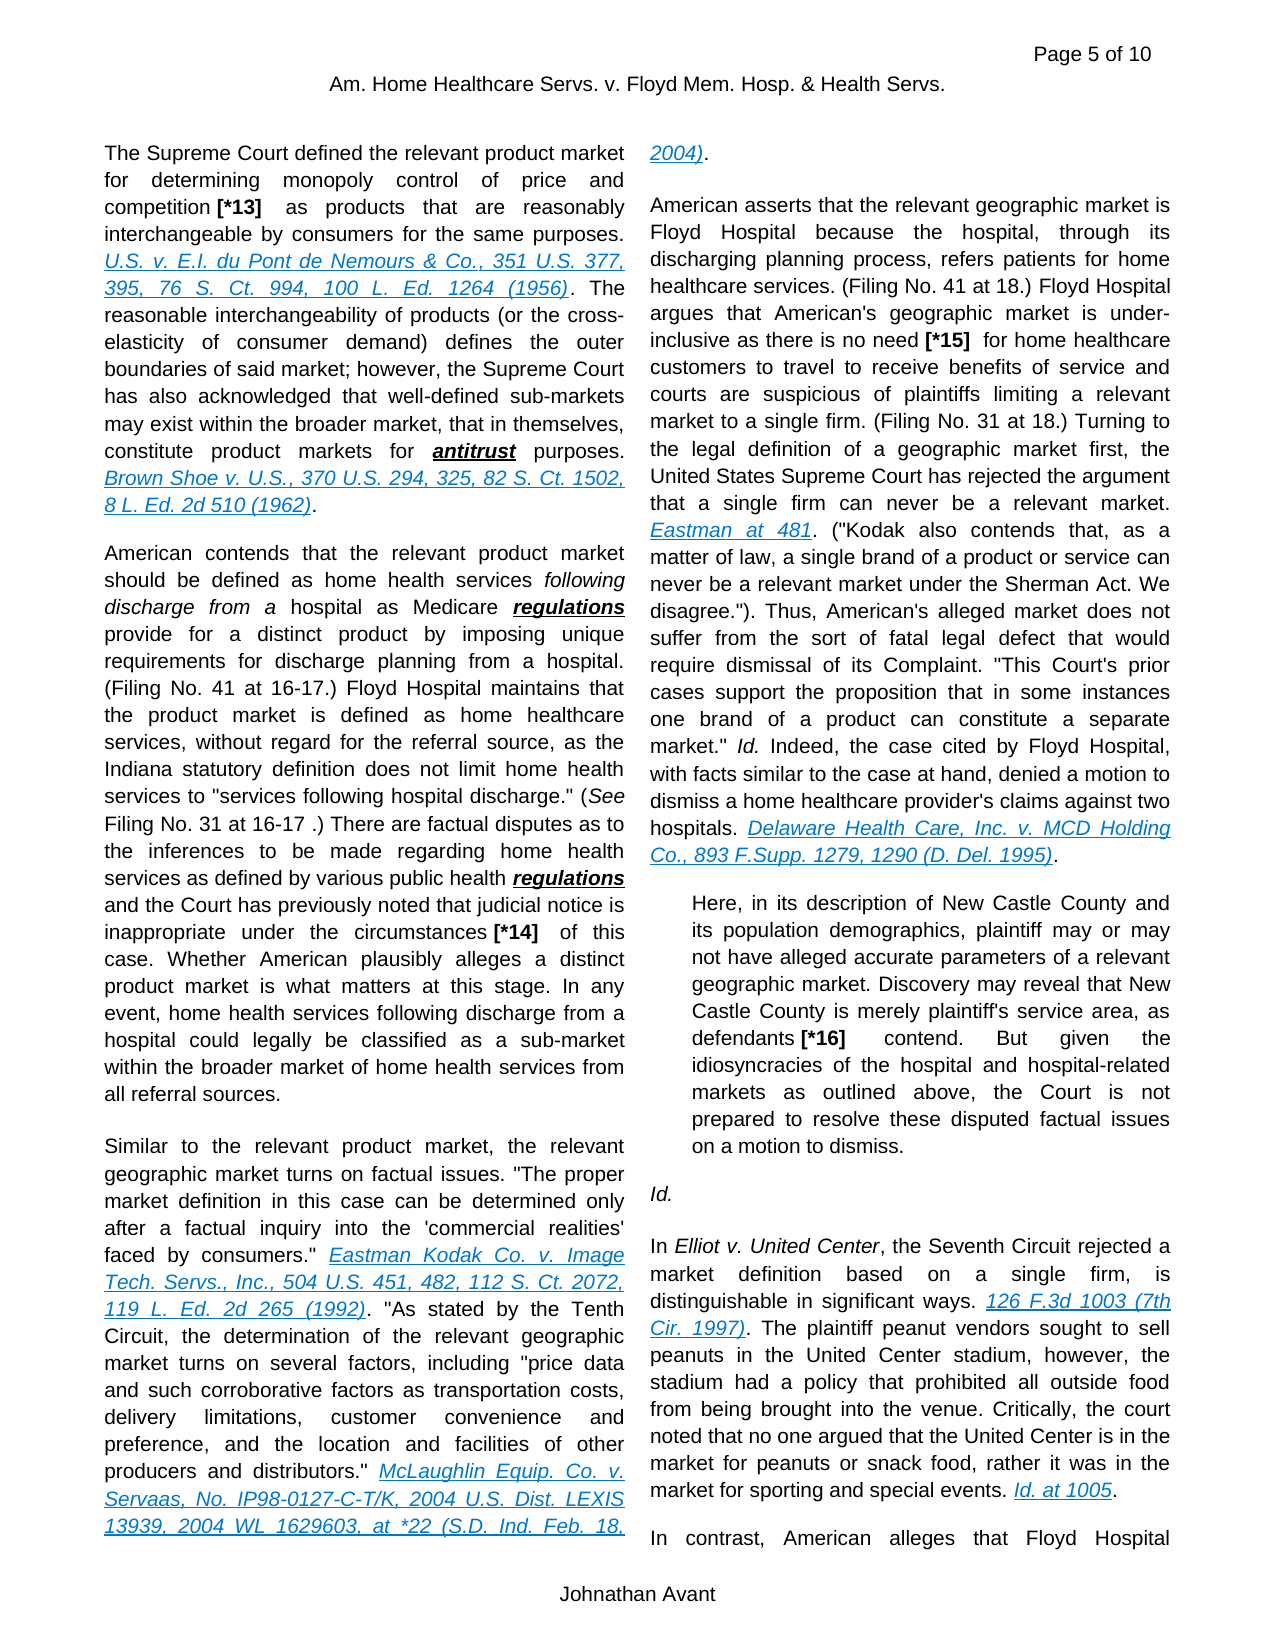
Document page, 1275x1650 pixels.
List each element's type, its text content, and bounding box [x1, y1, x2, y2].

text Similar to the relevant product market, the relevant geographic market turns on factual issues. "The proper market definition in this case can be determined only after a factual inquiry into the 'commercial realities' faced by consumers." Eastman Kodak Co. v. Image Tech. Servs., Inc., 504 U.S. 451, 482, 112 S. Ct. 2072, 119 L. Ed. 2d 265 (1992). "As stated by the Tenth Circuit, the determination of the relevant geographic market turns on several factors, including "price data and such corroborative factors as transportation costs, delivery limitations, customer convenience and preference, and the location and facilities of other producers and distributors." McLaughlin Equip. Co. v. Servaas, No. IP98-0127-C-T/K, 2004 U.S. Dist. LEXIS 13939, 2004 WL 1629603, at *22 (S.D. Ind. Feb. 18, 2004). [104, 1131, 625, 1507]
text Here, in its description of New Castle County and its population demographics, plaintiff may or may not have alleged accurate parameters of a relevant geographic market. Discovery may reveal that New Castle County is merely plaintiff's service area, as defendants [*16] contend. But given the idiosyncracies of the hospital and hospital-related markets as outlined above, the Court is not prepared to resolve these disputed factual issues on a motion to dismiss. [692, 887, 1171, 1158]
text The Supreme Court defined the relevant product market for determining monopoly control of price and competition [*13] as products that are reasonably interchangeable by consumers for the same purposes. U.S. v. E.I. du Pont de Nemours & Co., 351 U.S. 377, 395, 76 S. Ct. 994, 100 L. Ed. 1264 (1956). The reasonable interchangeability of products (or the cross-elasticity of consumer demand) defines the outer boundaries of said market; however, the Supreme Court has also acknowledged that well-defined sub-markets may exist within the broader market, that in themselves, constitute product markets for antitrust purposes. Brown Shoe v. U.S., 370 U.S. 294, 325, 82 S. Ct. 1502, 8 L. Ed. 2d 510 (1962). [104, 137, 625, 270]
text The Supreme Court defined the relevant product market for determining monopoly control of price and competition [*13] as products that are reasonably interchangeable by consumers for the same purposes. U.S. v. E.I. du Pont de Nemours & Co., 351 U.S. 377, 395, 76 S. Ct. 994, 100 L. Ed. 1264 (1956). The reasonable interchangeability of products (or the cross-elasticity of consumer demand) defines the outer boundaries of said market; however, the Supreme Court has also acknowledged that well-defined sub-markets may exist within the broader market, that in themselves, constitute product markets for antitrust purposes. Brown Shoe v. U.S., 370 U.S. 294, 325, 82 S. Ct. 1502, 8 L. Ed. 2d 510 (1962). [104, 271, 625, 487]
text In Elliot v. United Center, the Seventh Circuit rejected a market definition based on a single firm, is distinguishable in significant ways. 126 F.3d 1003 (7th Cir. 1997). The plaintiff peanut vendors sought to sell peanuts in the United Center stadium, however, the stadium had a policy that prohibited all outside food from being brought into the venue. Critically, the court noted that no one argued that the United Center is in the market for peanuts or snack food, rather it was in the market for sporting and special events. Id. at 1005. [650, 1231, 1171, 1502]
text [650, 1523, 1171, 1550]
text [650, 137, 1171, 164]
text Id. [650, 1179, 1171, 1206]
text American contends that the relevant product market should be defined as home health services following discharge from a hospital as Medicare regulations provide for a distinct product by imposing unique requirements for discharge planning from a hospital. (Filing No. 41 at 16-17.) Floyd Hospital maintains that the product market is defined as home healthcare services, without regard for the referral source, as the Indiana statutory definition does not limit home health services to "services following hospital discharge." (See Filing No. 31 at 16-17 .) There are factual disputes as to the inferences to be made regarding home health services as defined by various public health regulations and the Court has previously noted that judicial notice is inappropriate under the circumstances [*14] of this case. Whether American plausibly alleges a distinct product market is what matters at this stage. In any event, home health services following discharge from a hospital could legally be classified as a sub-market within the broader market of home health services from all referral sources. [104, 537, 625, 1106]
text American asserts that the relevant geographic market is Floyd Hospital because the hospital, through its discharging planning process, refers patients for home healthcare services. (Filing No. 41 at 18.) Floyd Hospital argues that American's geographic market is under-inclusive as there is no need [*15] for home healthcare customers to travel to receive benefits of service and courts are suspicious of plaintiffs limiting a relevant market to a single firm. (Filing No. 31 at 18.) Turning to the legal definition of a geographic market first, the United States Supreme Court has rejected the argument that a single firm can never be a relevant market. Eastman at 481. ("Kodak also contends that, as a matter of law, a single brand of a product or service can never be a relevant market under the Sherman Act. We disagree."). Thus, American's alleged market does not suffer from the sort of fatal legal defect that would require dismissal of its Complaint. "This Court's prior cases support the proposition that in some instances one brand of a product can constitute a separate market." Id. Indeed, the case cited by Floyd Hospital, with facts similar to the case at hand, denied a motion to dismiss a home healthcare provider's claims against two hospitals. Delaware Health Care, Inc. v. MCD Holding Co., 893 F.Supp. 1279, 1290 (D. Del. 1995). [650, 189, 1171, 867]
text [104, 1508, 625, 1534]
